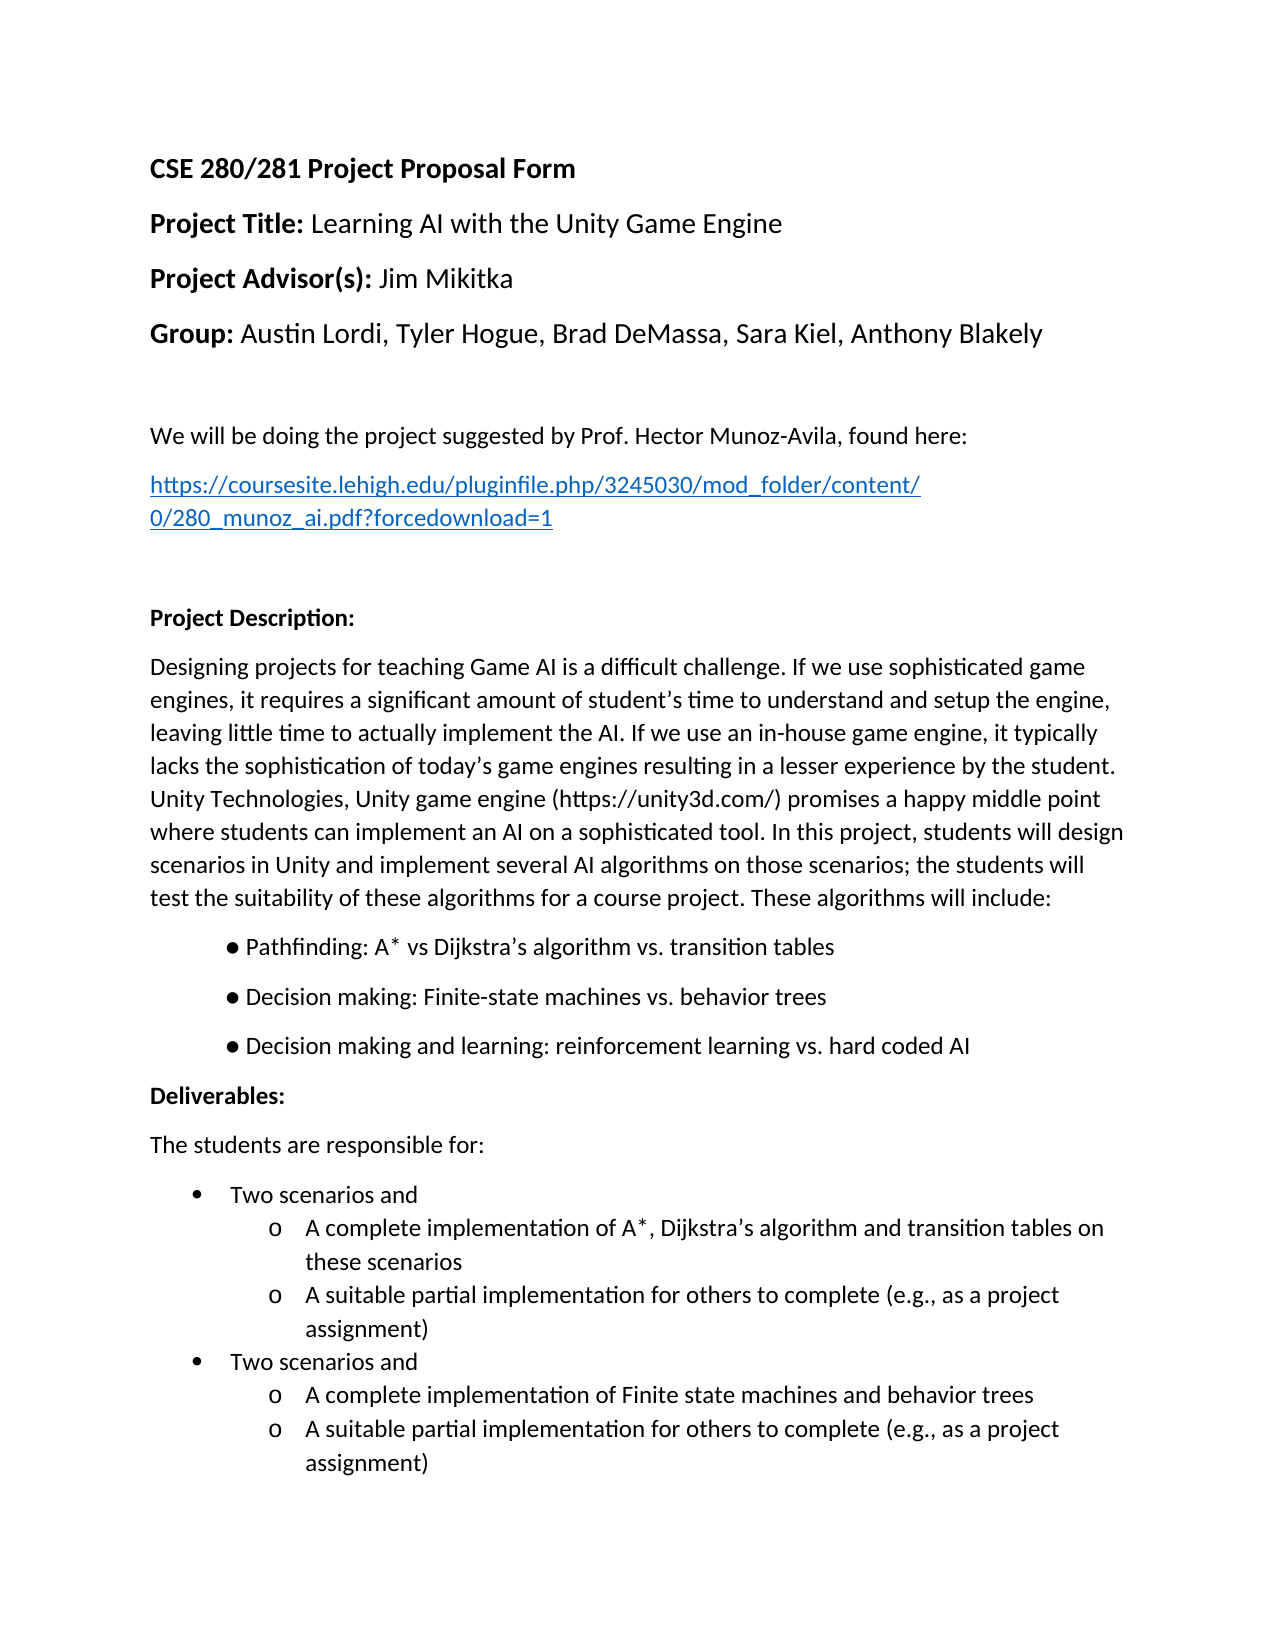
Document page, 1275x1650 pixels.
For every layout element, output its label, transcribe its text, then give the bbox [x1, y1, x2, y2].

text ● Decision making and learning: reinforcement learning vs. hard coded AI [225, 1030, 1125, 1061]
text CSE 280/281 Project Proposal Form [150, 150, 1125, 186]
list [268, 1413, 1125, 1478]
list Two scenarios and [193, 1179, 1125, 1210]
list A complete implementation of A*, Dijkstra’s algorithm and transition tables on these scenarios [268, 1212, 1125, 1277]
list A complete implementation of Finite state machines and behavior trees [268, 1379, 1125, 1411]
text ● Decision making: Finite-state machines vs. behavior trees [225, 981, 1125, 1011]
text https://coursesite.lehigh.edu/pluginfile.php/3245030/mod_folder/content/0/280_munoz_ai.pdf?forcedownload=1 [150, 469, 1125, 533]
list A suitable partial implementation for others to complete (e.g., as a project assignment) [268, 1279, 1125, 1344]
text Designing projects for teaching Game AI is a difficult challenge. If we use sophisticated game engines, it requires a significant amount of student’s time to understand and setup the engine, leaving little time to actually implement the AI. If we use an in-house game engine, it typically lacks the sophistication of today’s game engines resulting in a lesser experience by the student. Unity Technologies, Unity game engine (https://unity3d.com/) promises a happy middle point where students can implement an AI on a sophisticated tool. In this project, students will design scenarios in Unity and implement several AI algorithms on those scenarios; the students will test the suitability of these algorithms for a course project. These algorithms will include: [150, 651, 1125, 912]
text Project Advisor(s): Jim Mikitka [150, 260, 1125, 296]
text Deliverables: [150, 1080, 1125, 1111]
text ● Pathfinding: A* vs Dijkstra’s algorithm vs. transition tables [225, 931, 1125, 962]
text Group: Austin Lordi, Tyler Hogue, Brad DeMassa, Sara Kiel, Anthony Blakely [150, 315, 1125, 351]
text Project Title: Learning AI with the Unity Game Engine [150, 205, 1125, 241]
text We will be doing the project suggested by Prof. Hector Munoz-Avila, found here: [150, 420, 1125, 451]
list Two scenarios and [193, 1346, 1125, 1377]
text The students are responsible for: [150, 1129, 1125, 1160]
text Project Description: [150, 602, 1125, 632]
